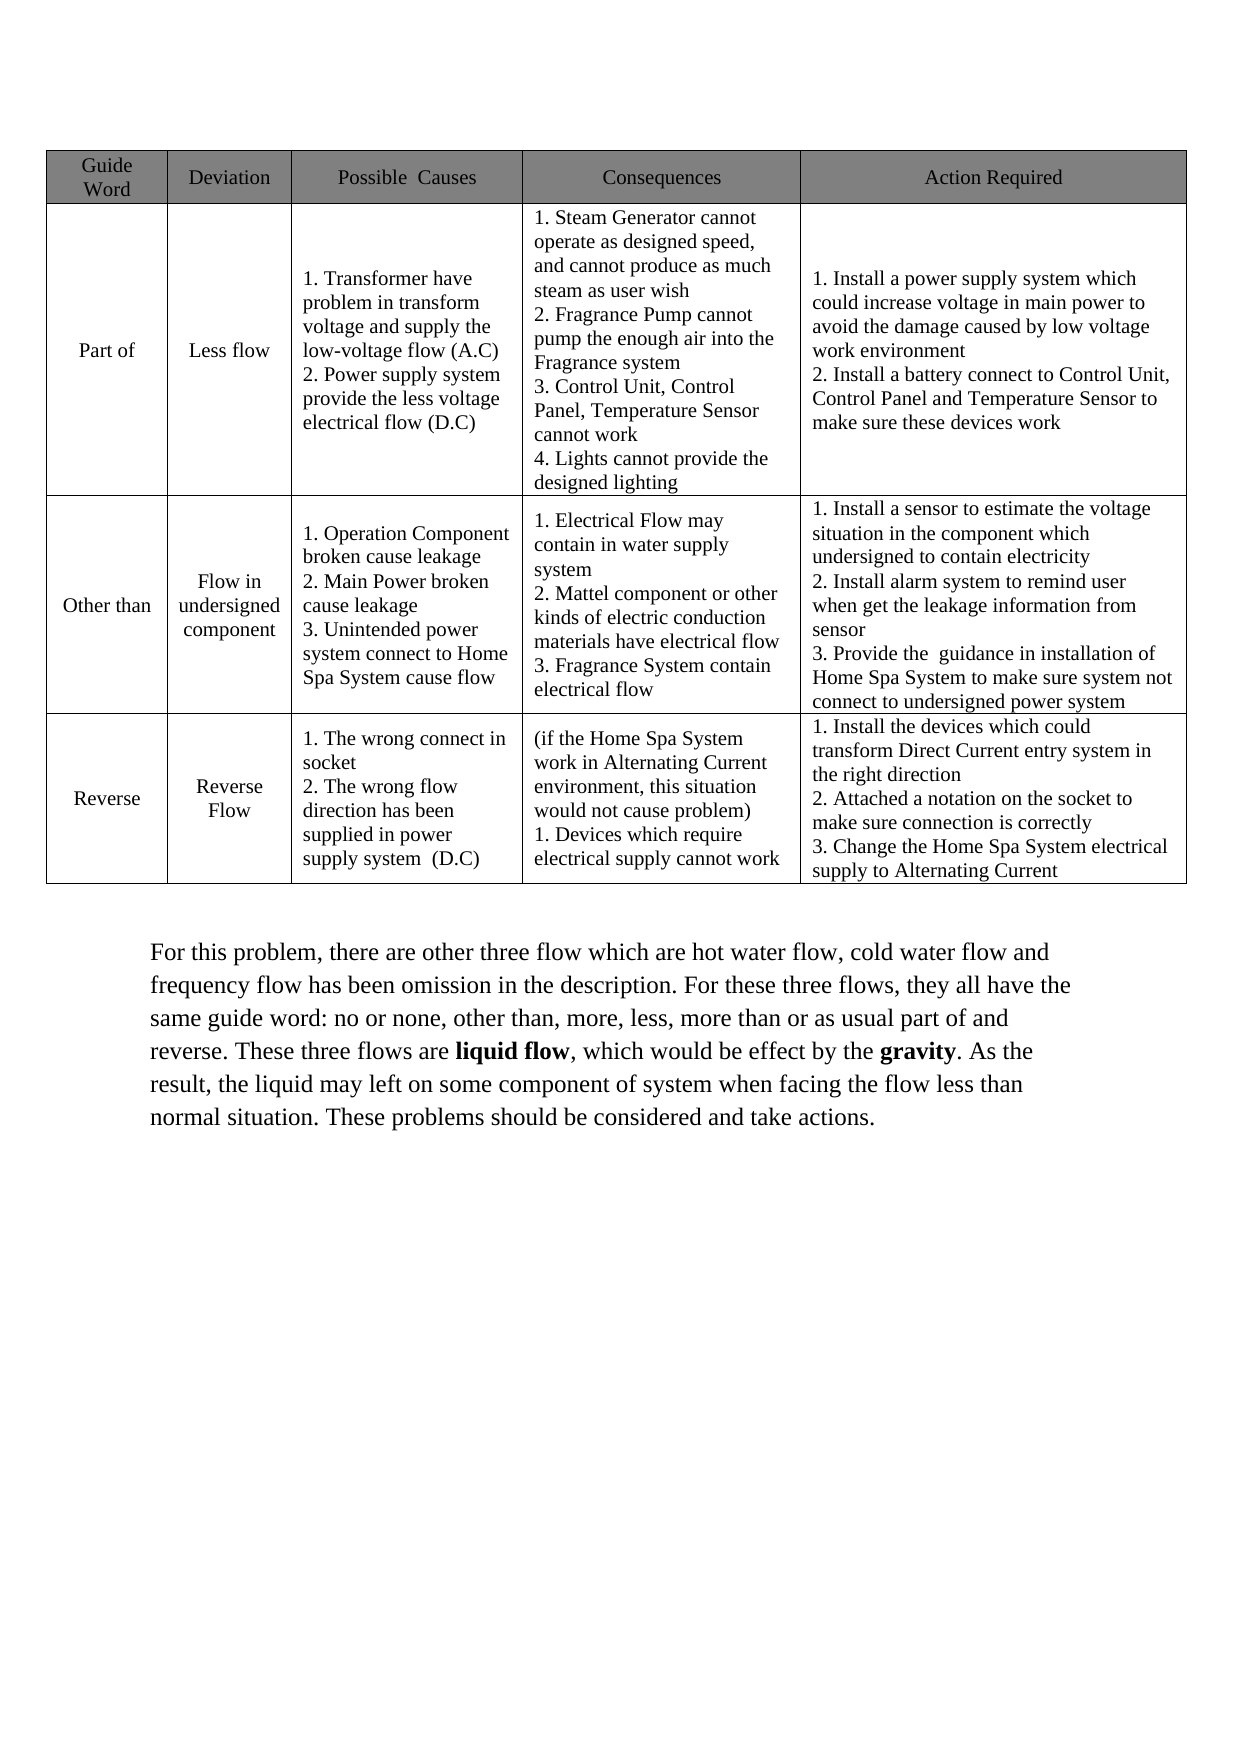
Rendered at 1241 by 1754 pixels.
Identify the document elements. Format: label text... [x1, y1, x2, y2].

table_cell 1. Operation Component broken cause leakage 2. Main Power broken cause leakage 3. Unintended power system connect to Home Spa System cause flow [292, 496, 522, 713]
table_cell Part of [47, 204, 167, 495]
text For this problem, there are other three flow which are hot water flow, cold water flow and frequency flow has been omission in the description. For these three flows, they all have the same guide word: no or none, other than, more, less, more than or as usual part of and reverse. These three flows are liquid flow, which would be effect by the gravity. As the result, the liquid may left on some component of system when facing the flow less than normal situation. These problems should be considered and take actions. [150, 937, 1090, 1131]
table_cell Consequences [523, 151, 800, 203]
table_cell Reverse [47, 714, 167, 882]
table_cell Other than [47, 496, 167, 713]
table_cell Action Required [801, 151, 1186, 203]
table_cell 1. The wrong connect in socket 2. The wrong flow direction has been supplied in power supply system (D.C) [292, 714, 522, 882]
table_cell 1. Install the devices which could transform Direct Current entry system in the right direction 2. Attached a notation on the socket to make sure connection is correctly 3. Change the Home Spa System electrical supply to Alternating Current [801, 714, 1186, 882]
table_cell Less flow [168, 204, 291, 495]
table_cell 1. Electrical Flow may contain in water supply system 2. Mattel component or other kinds of electric conduction materials have electrical flow 3. Fragrance System contain electrical flow [523, 496, 800, 713]
table_cell Guide Word [47, 151, 167, 203]
table_cell Possible Causes [292, 151, 522, 203]
table_cell (if the Home Spa System work in Alternating Current environment, this situation would not cause problem) 1. Devices which require electrical supply cannot work [523, 714, 800, 882]
table_cell Deviation [168, 151, 291, 203]
table_cell Reverse Flow [168, 714, 291, 882]
table_cell 1. Install a sensor to estimate the voltage situation in the component which undersigned to contain electricity 2. Install alarm system to remind user when get the leakage information from sensor 3. Provide the guidance in installation of Home Spa System to make sure system not connect to undersigned power system [801, 496, 1186, 713]
table_cell Flow in undersigned component [168, 496, 291, 713]
